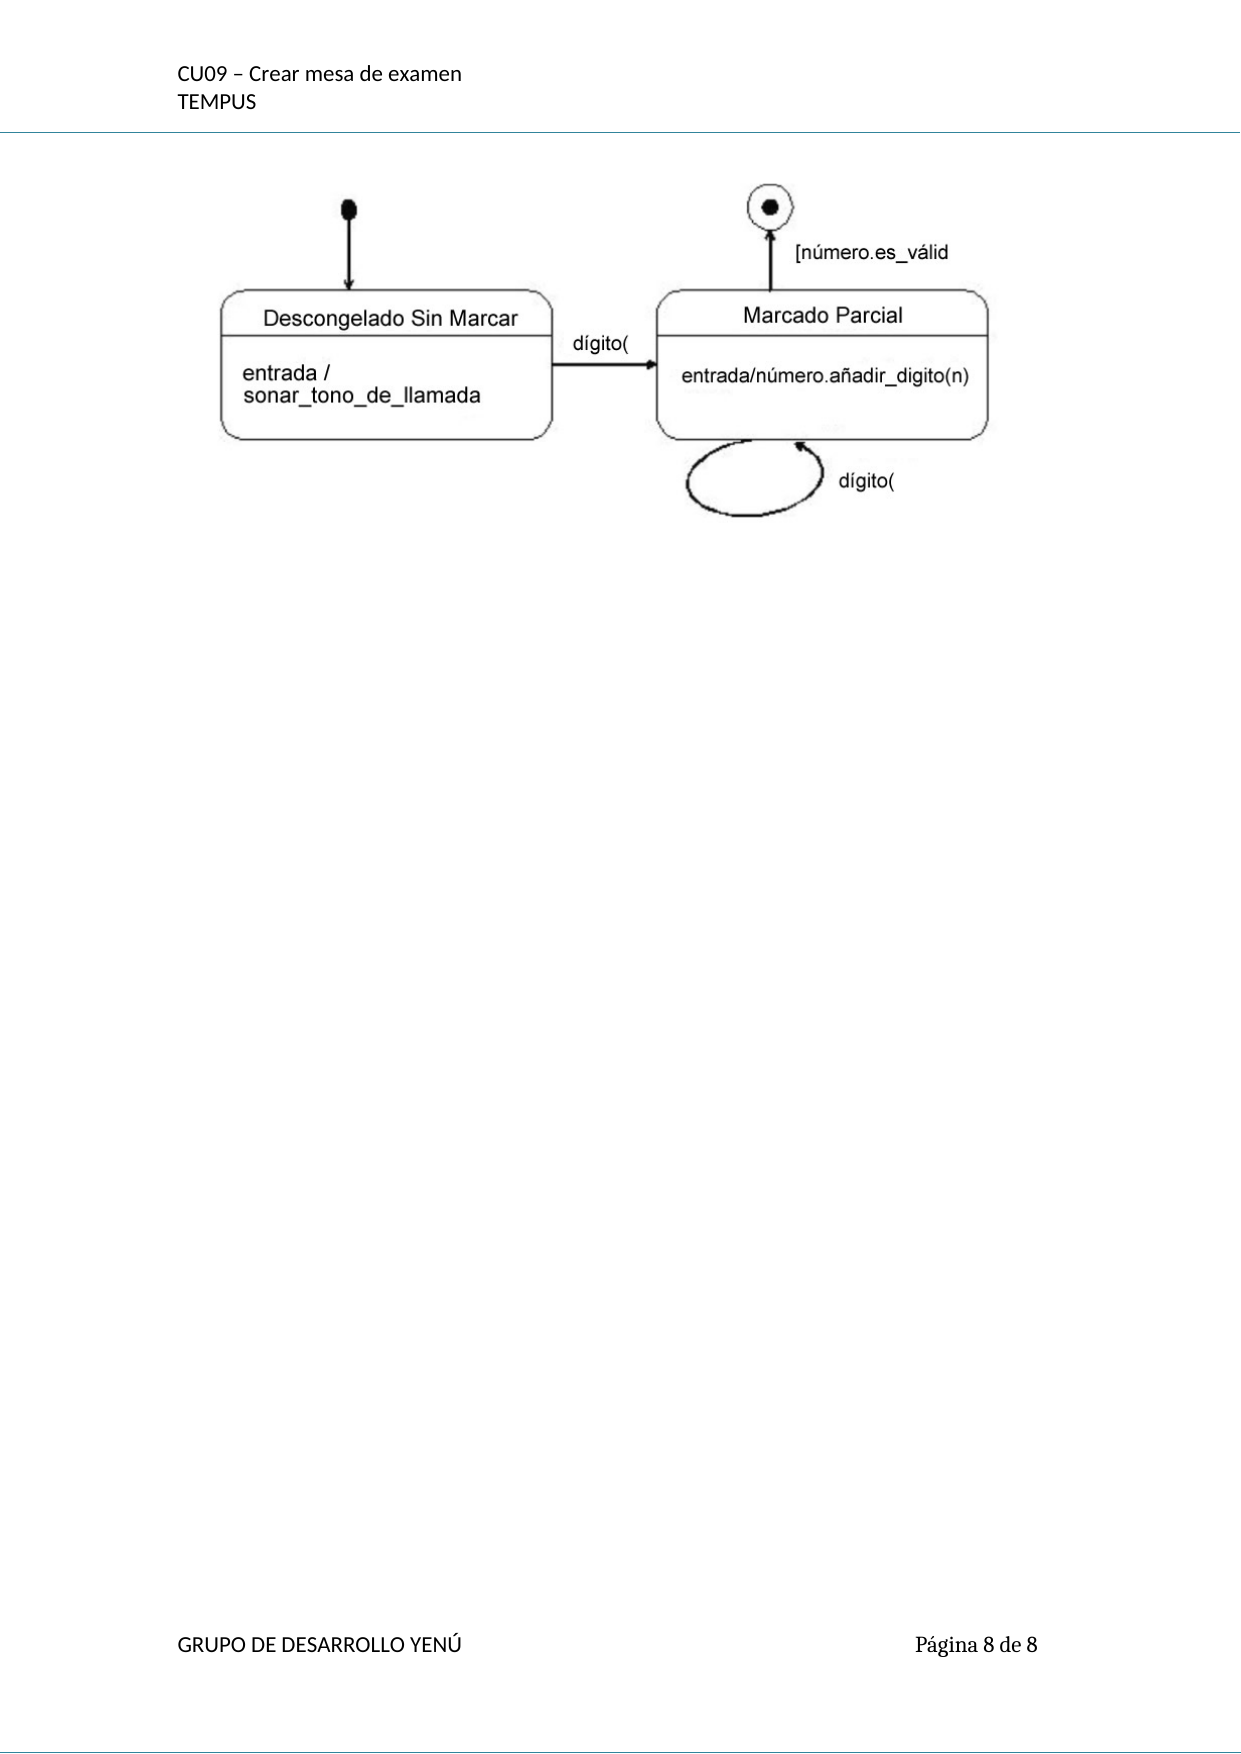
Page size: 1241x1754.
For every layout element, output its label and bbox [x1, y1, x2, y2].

picture [177, 160, 1028, 538]
